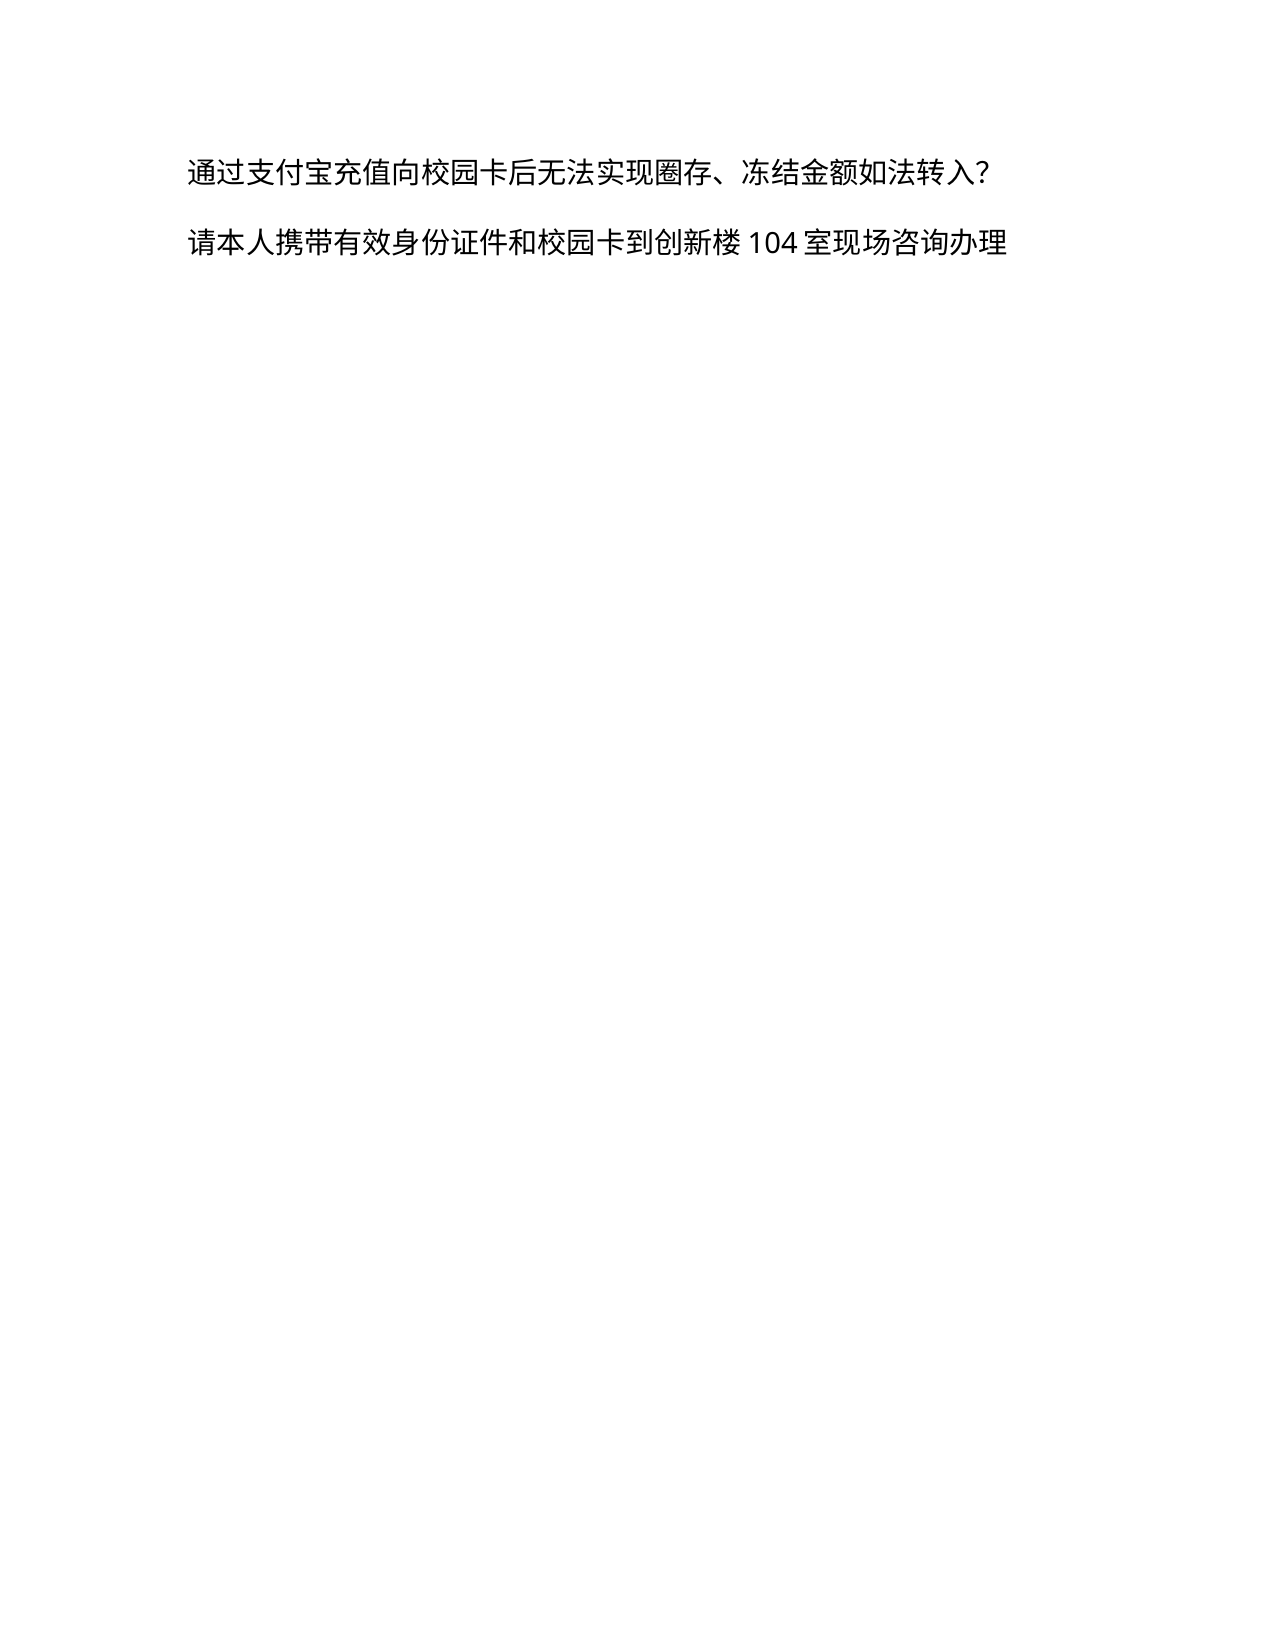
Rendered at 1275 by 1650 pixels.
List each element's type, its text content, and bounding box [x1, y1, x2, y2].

text 通过支付宝充值向校园卡后无法实现圈存、冻结金额如法转入？ [187, 150, 1087, 192]
text 请本人携带有效身份证件和校园卡到创新楼104室现场咨询办理 [187, 219, 1087, 262]
